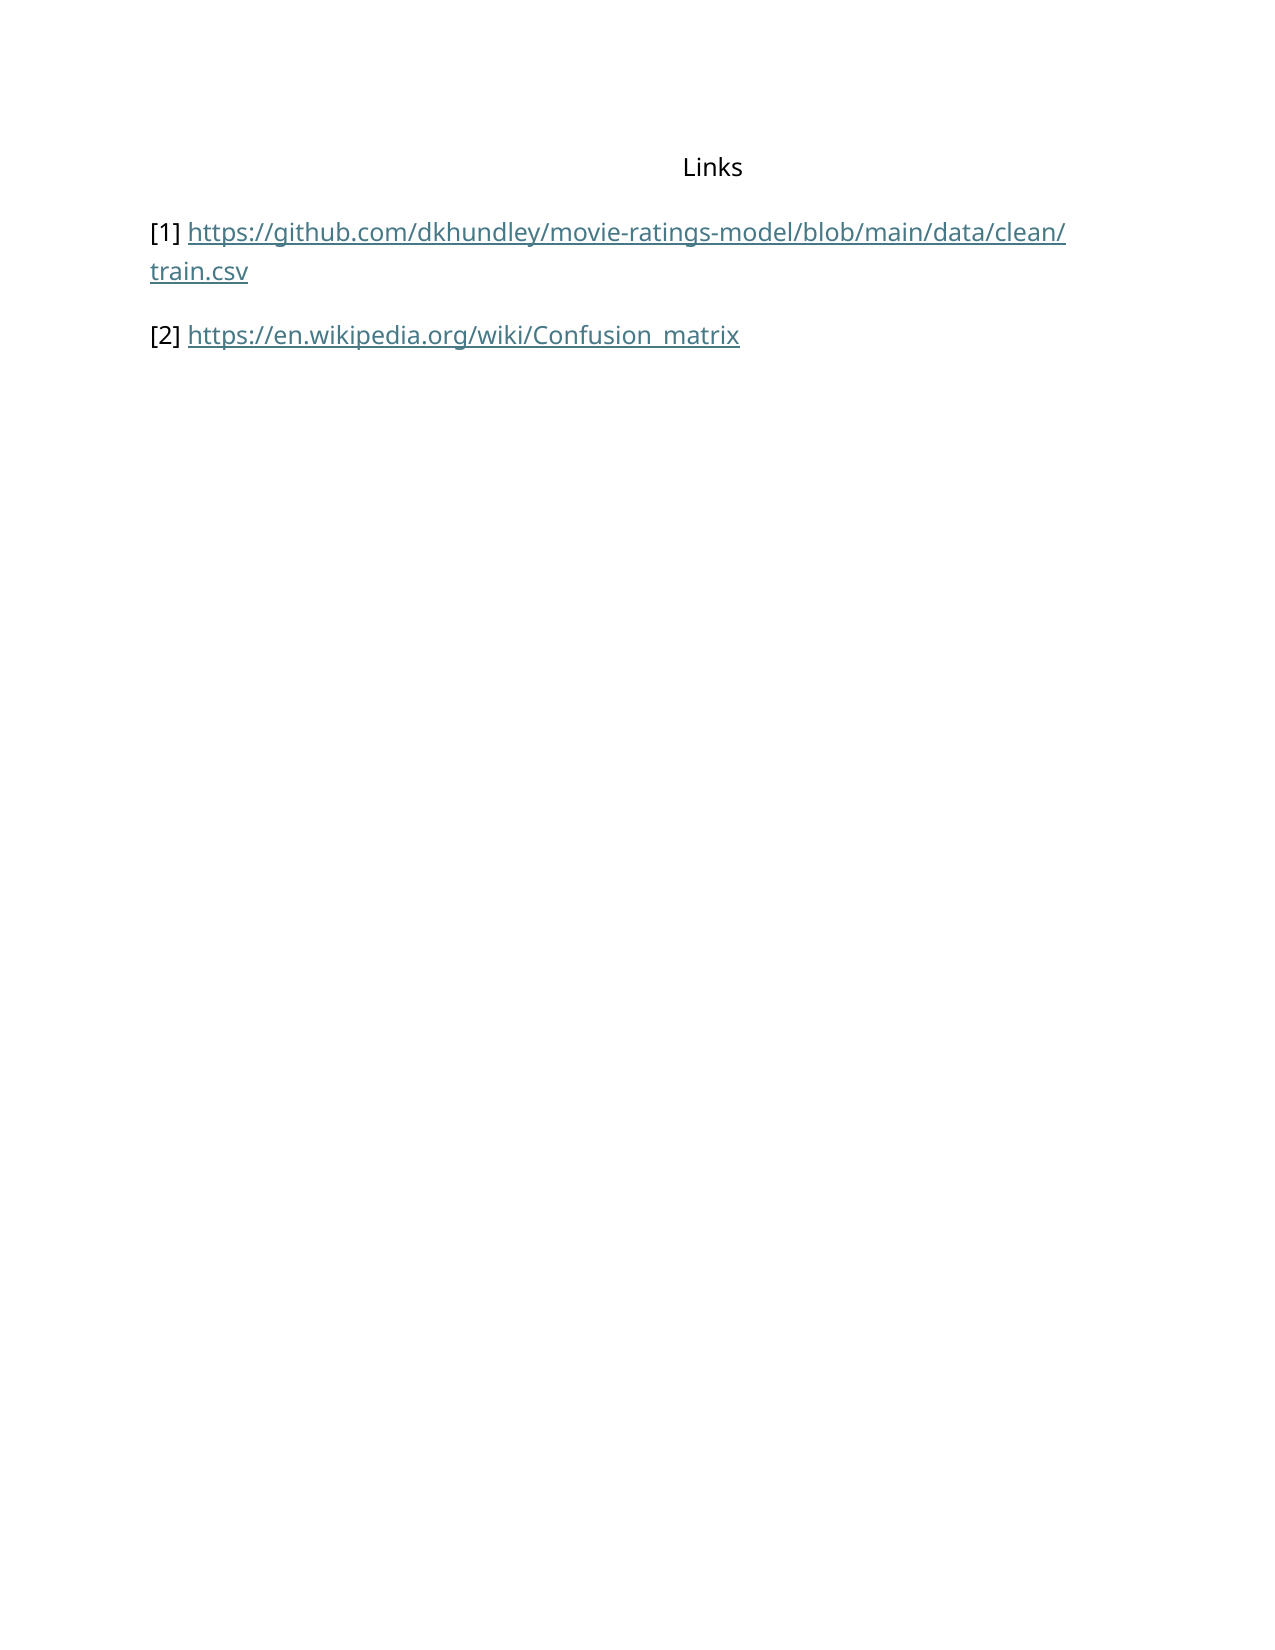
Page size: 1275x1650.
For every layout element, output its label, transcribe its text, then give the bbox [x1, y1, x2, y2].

text [1] https://github.com/dkhundley/movie-ratings-model/blob/main/data/clean/train.csv [150, 214, 1125, 287]
text Links [300, 150, 1125, 184]
text [2] https://en.wikipedia.org/wiki/Confusion_matrix [150, 317, 1125, 352]
